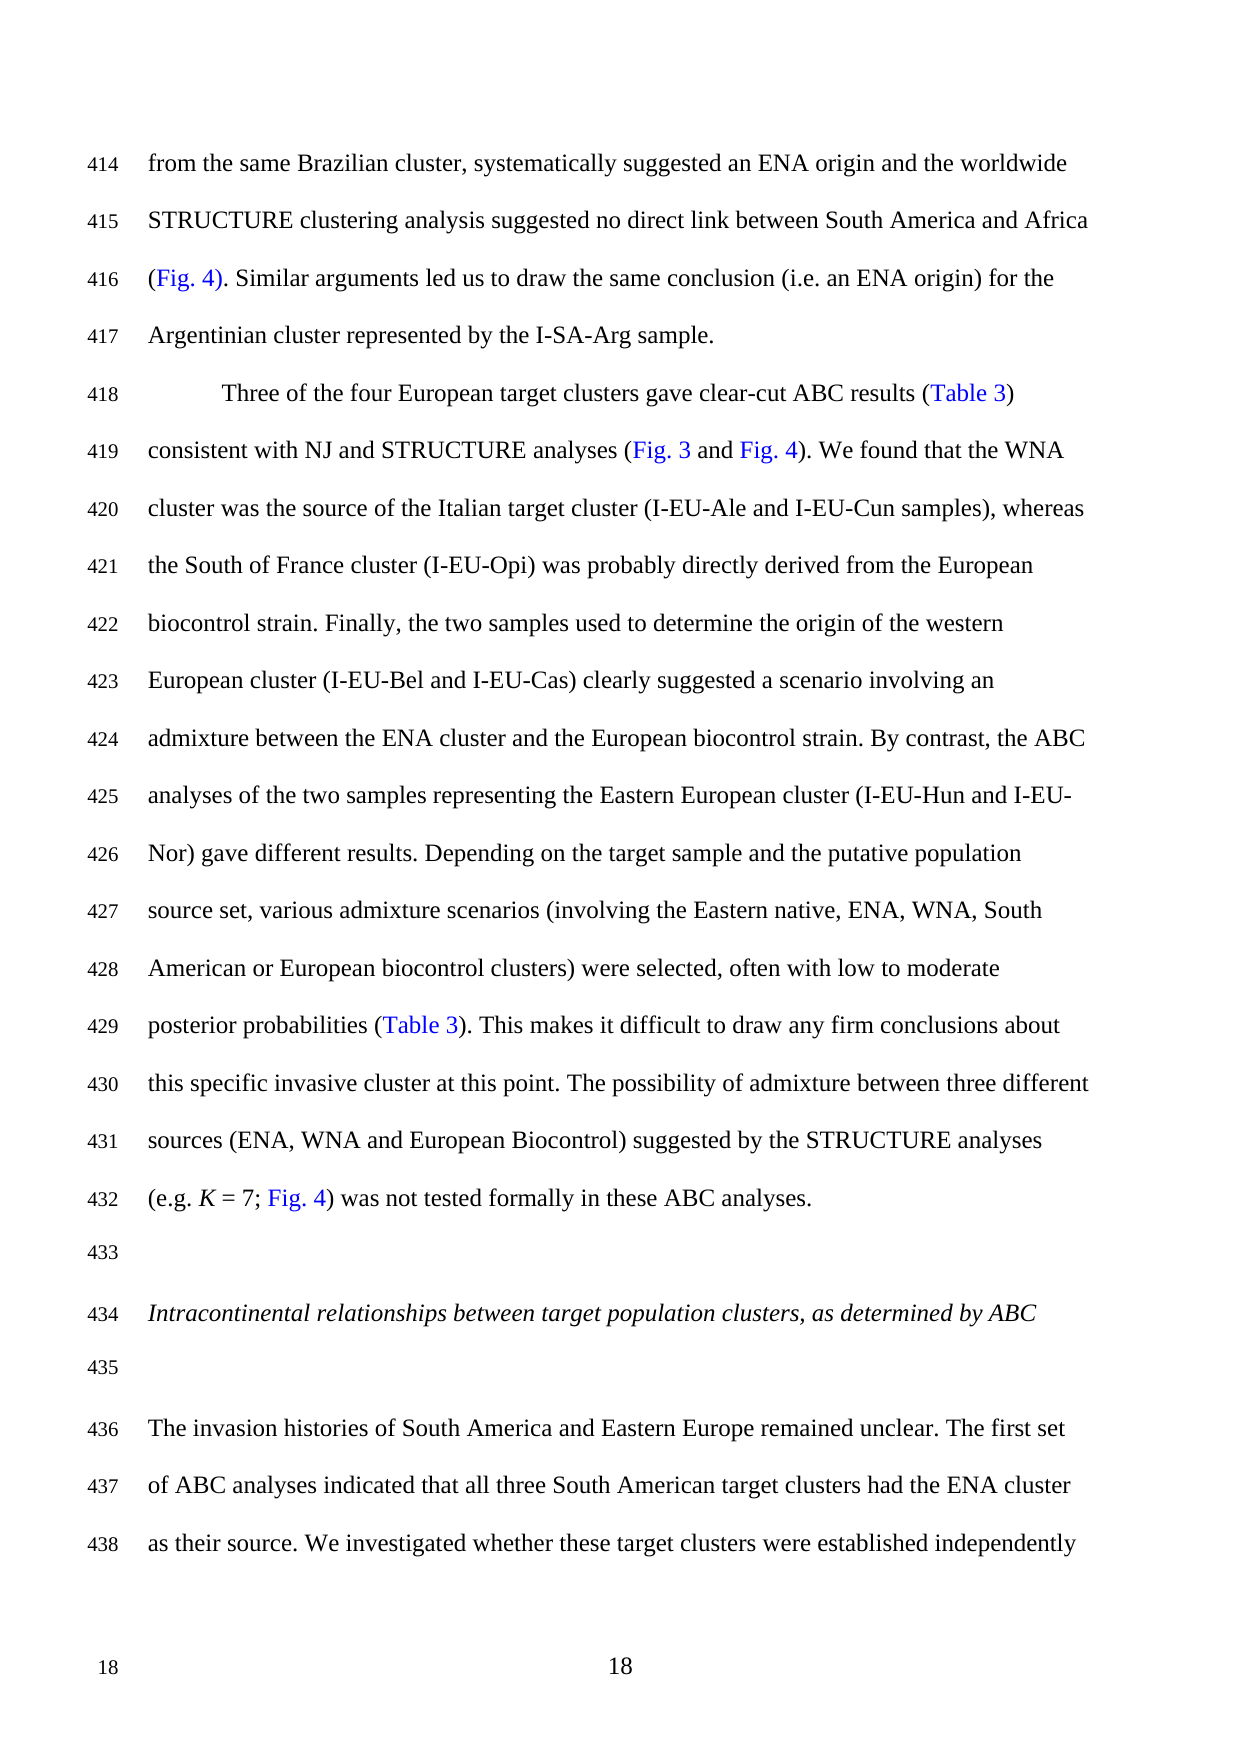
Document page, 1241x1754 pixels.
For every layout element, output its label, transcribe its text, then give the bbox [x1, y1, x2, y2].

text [148, 148, 1092, 349]
text Three of the four European target clusters gave clear-cut ABC results (Table 3) consistent with NJ and STRUCTURE analyses (Fig. 3 and Fig. 4). We found that the WNA cluster was the source of the Italian target cluster (I-EU-Ale and I-EU-Cun samples), whereas the South of France cluster (I-EU-Opi) was probably directly derived from the European biocontrol strain. Finally, the two samples used to determine the origin of the western European cluster (I-EU-Bel and I-EU-Cas) clearly suggested a scenario involving an admixture between the ENA cluster and the European biocontrol strain. By contrast, the ABC analyses of the two samples representing the Eastern European cluster (I-EU-Hun and I-EU-Nor) gave different results. Depending on the target sample and the putative population source set, various admixture scenarios (involving the Eastern native, ENA, WNA, South American or European biocontrol clusters) were selected, often with low to moderate posterior probabilities (Table 3). This makes it difficult to draw any firm conclusions about this specific invasive cluster at this point. The possibility of admixture between three different sources (ENA, WNA and European Biocontrol) suggested by the STRUCTURE analyses (e.g. K = 7; Fig. 4) was not tested formally in these ABC analyses. [148, 378, 1092, 1211]
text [148, 1413, 1092, 1556]
text Intracontinental relationships between target population clusters, as determined by ABC [148, 1298, 1092, 1326]
